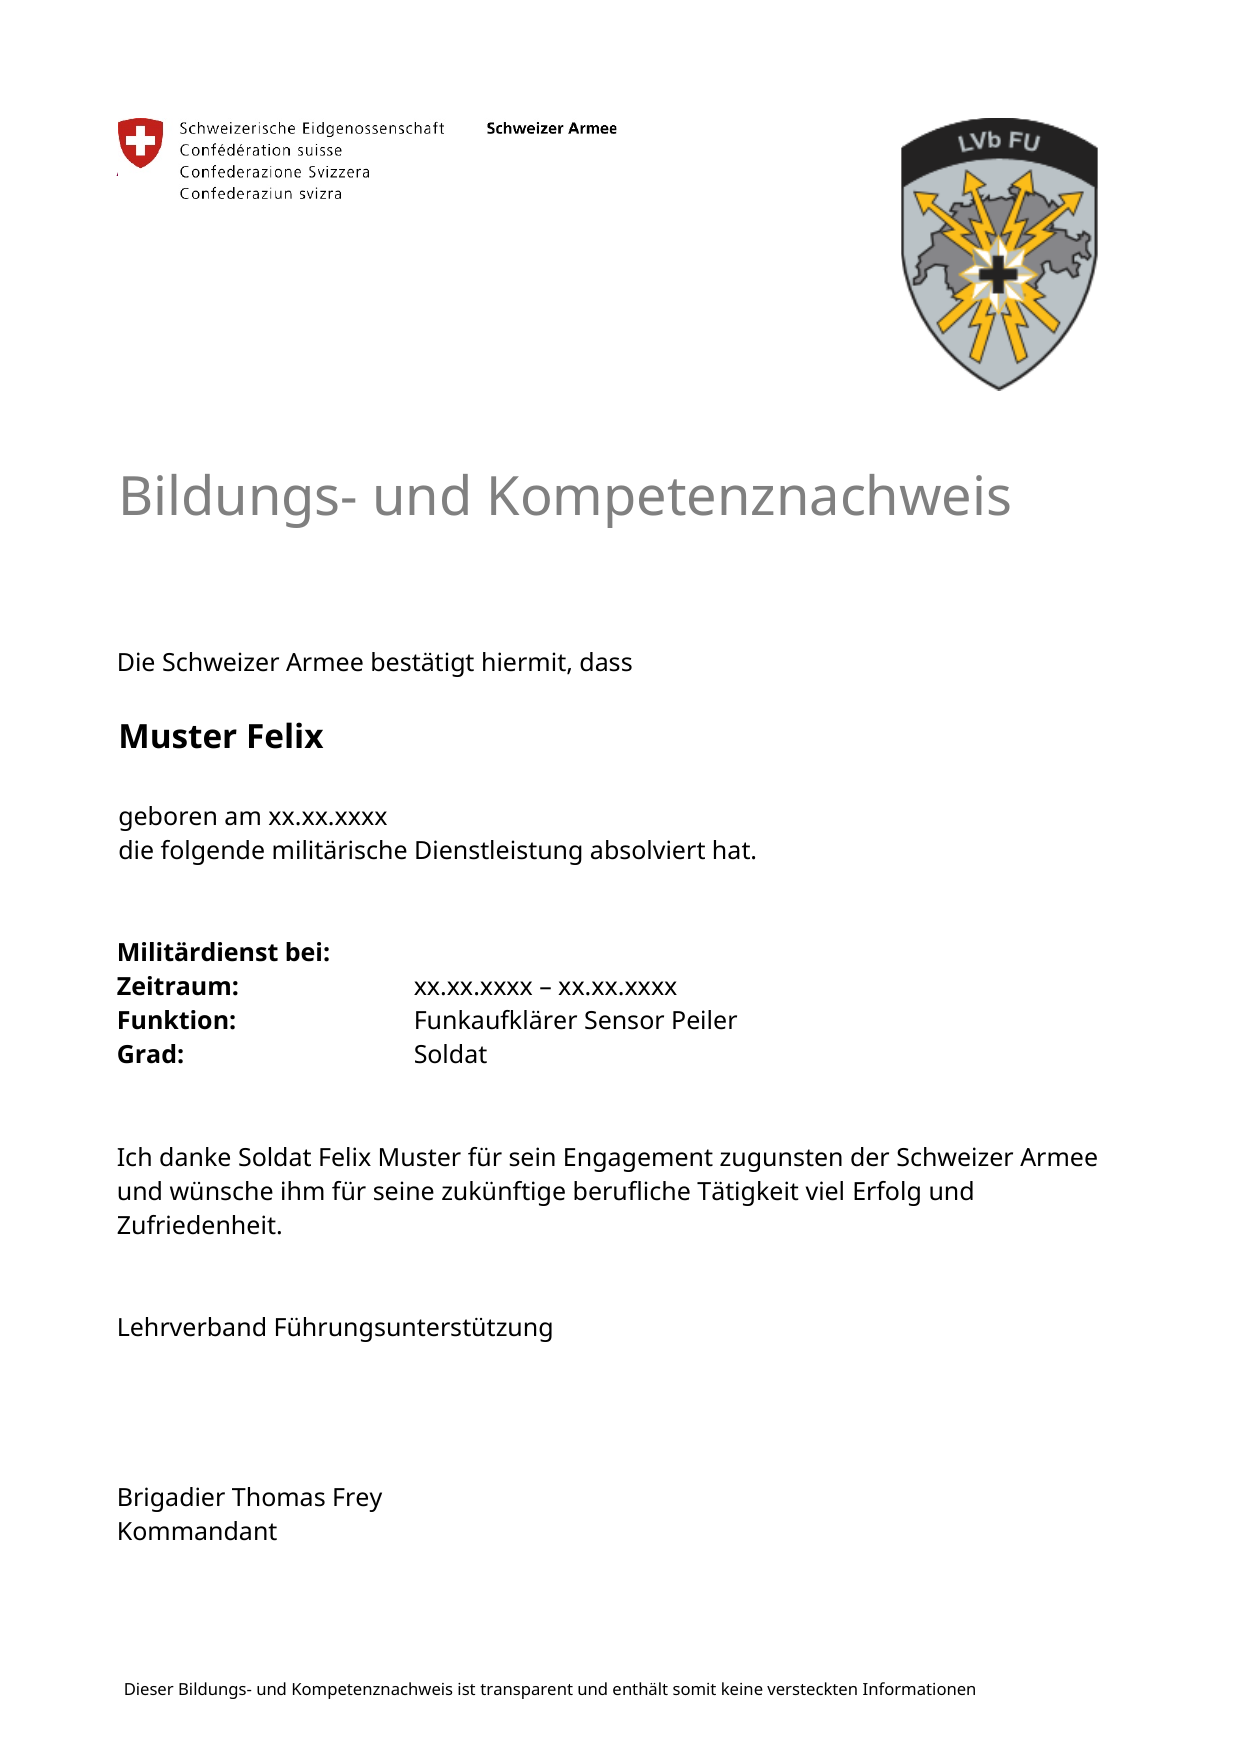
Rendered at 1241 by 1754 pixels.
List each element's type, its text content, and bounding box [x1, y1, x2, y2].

text Grad: Soldat [117, 1037, 1122, 1071]
text die folgende militärische Dienstleistung absolviert hat. [118, 833, 1122, 867]
text Funktion: Funkaufklärer Sensor Peiler [117, 1003, 1122, 1037]
text Lehrverband Führungsunterstützung [117, 1309, 1122, 1344]
text Zeitraum: xx.xx.xxxx – xx.xx.xxxx [117, 969, 1122, 1003]
text Muster Felix [118, 712, 1122, 758]
picture [901, 192, 1098, 391]
text Brigadier Thomas Frey [117, 1480, 1122, 1514]
picture [118, 118, 617, 199]
text Bildungs- und Kompetenznachweis [118, 457, 1122, 531]
text Kommandant [117, 1514, 1122, 1548]
text Militärdienst bei: [117, 935, 1122, 969]
text / [617, 118, 1122, 192]
text Ich danke Soldat Felix Muster für sein Engagement zugunsten der Schweizer Armee und wünsche ihm für seine zukünftige berufliche Tätigkeit viel Erfolg und Zufriedenheit. [117, 1105, 1122, 1241]
text geboren am xx.xx.xxxx [118, 799, 1122, 833]
text Die Schweizer Armee bestätigt hiermit, dass [117, 644, 1122, 678]
